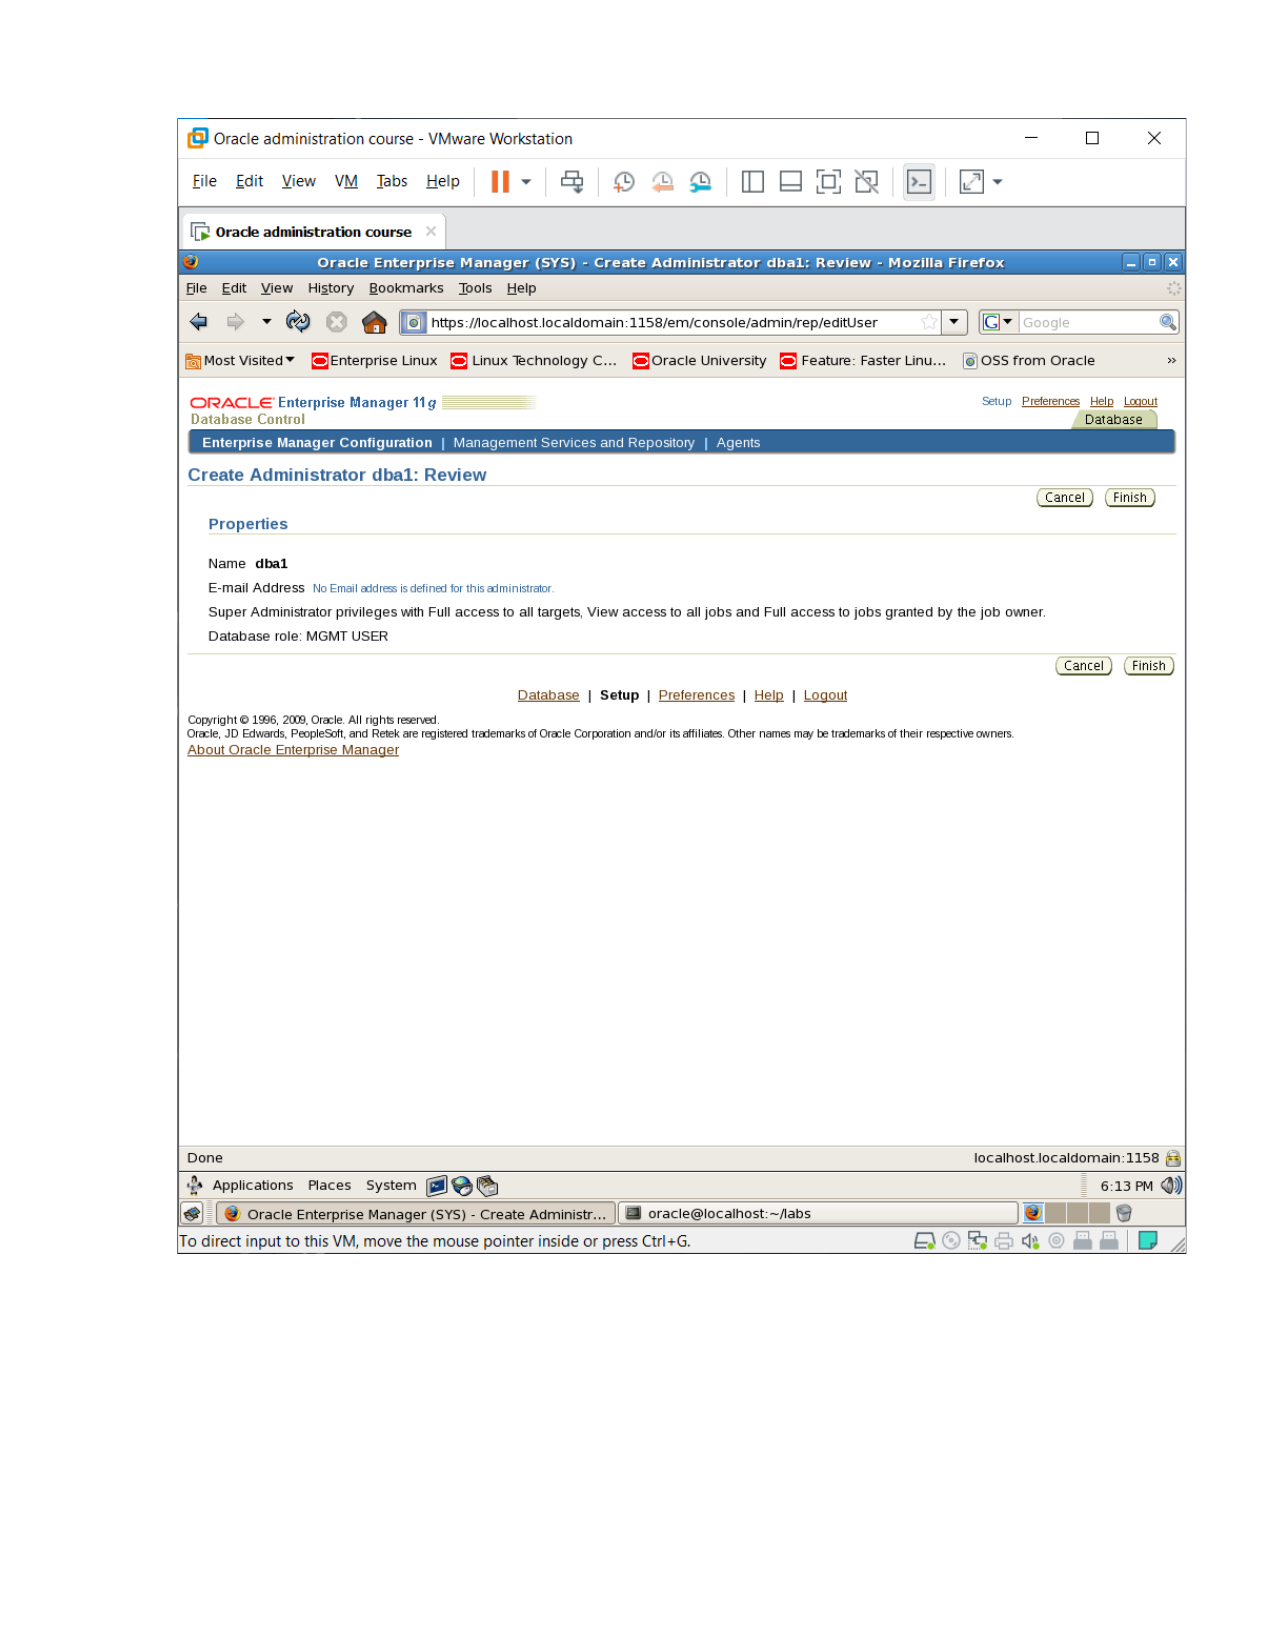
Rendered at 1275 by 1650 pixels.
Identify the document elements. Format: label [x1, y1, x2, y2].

picture [177, 118, 1187, 1254]
